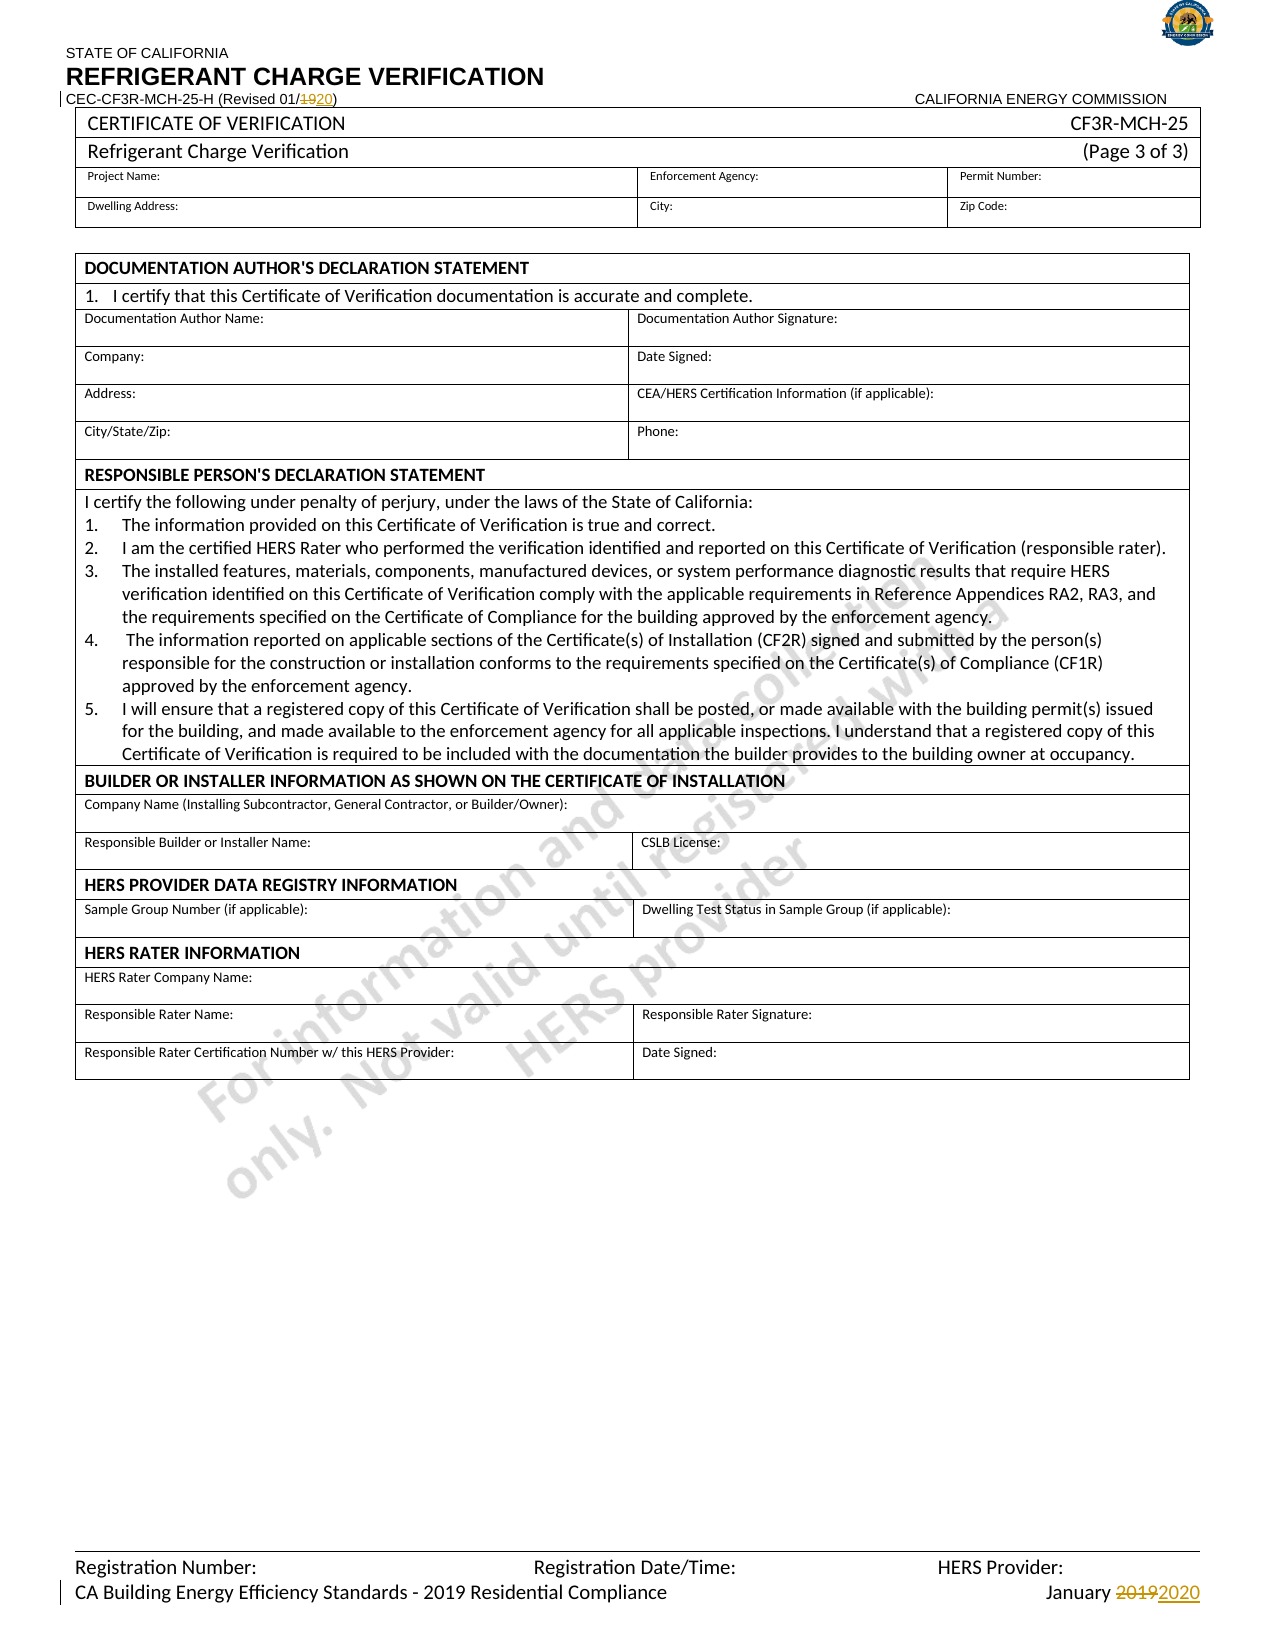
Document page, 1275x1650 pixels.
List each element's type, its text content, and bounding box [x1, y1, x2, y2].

table_cell CSLB License: [633, 833, 1189, 869]
table_cell Date Signed: [629, 347, 1189, 383]
table_cell Sample Group Number (if applicable): [76, 900, 633, 937]
table_cell Responsible Rater Signature: [634, 1005, 1189, 1042]
table_cell HERS PROVIDER DATA REGISTRY INFORMATION [76, 870, 1189, 899]
table_cell Documentation Author Name: [76, 310, 628, 346]
table_cell Phone: [629, 422, 1189, 458]
table_cell Address: [76, 385, 628, 421]
picture [1161, 0, 1214, 46]
table_cell CEA/HERS Certification Information (if applicable): [629, 385, 1189, 421]
table_cell Responsible Rater Name: [76, 1005, 633, 1042]
table_header Documentation Author's Declaration Statement [76, 254, 1189, 282]
table_cell Responsible Builder or Installer Name: [76, 833, 632, 869]
table_cell Documentation Author Signature: [629, 310, 1189, 346]
table_cell I certify that this Certificate of Verification documentation is accurate and complete. [76, 284, 1189, 308]
table_cell HERS Rater Company Name: [76, 968, 1189, 1004]
table_cell BUILDER OR INSTALLER INFORMATION AS SHOWN ON THE CERTIFICATE OF INSTALLATION [76, 766, 1189, 794]
table_cell Responsible Rater Certification Number w/ this HERS Provider: [76, 1043, 633, 1079]
table_cell Company Name (Installing Subcontractor, General Contractor, or Builder/Owner): [76, 795, 1189, 832]
table_cell City/State/Zip: [76, 422, 628, 458]
table_cell I certify the following under penalty of perjury, under the laws of the State of California: The information provided on this Certificate of Verification is true and correct. I am the certified HERS Rater who performed the verification identified and reported on this Certificate of Verification (responsible rater). The installed features, materials, components, manufactured devices, or system performance diagnostic results that require HERS verification identified on this Certificate of Verification comply with the applicable requirements in Reference Appendices RA2, RA3, and the requirements specified on the Certificate of Compliance for the building approved by the enforcement agency. The information reported on applicable sections of the Certificate(s) of Installation (CF2R) signed and submitted by the person(s) responsible for the construction or installation conforms to the requirements specified on the Certificate(s) of Compliance (CF1R) approved by the enforcement agency. I will ensure that a registered copy of this Certificate of Verification shall be posted, or made available with the building permit(s) issued for the building, and made available to the enforcement agency for all applicable inspections. I understand that a registered copy of this Certificate of Verification is required to be included with the documentation the builder provides to the building owner at occupancy. [76, 490, 1189, 765]
table_cell Dwelling Test Status in Sample Group (if applicable): [634, 900, 1189, 937]
table_cell HERS RATER INFORMATION [76, 938, 1189, 967]
table_cell Company: [76, 347, 628, 383]
table_cell Date Signed: [634, 1043, 1189, 1079]
table_cell Responsible Person's Declaration statement [76, 460, 1189, 489]
